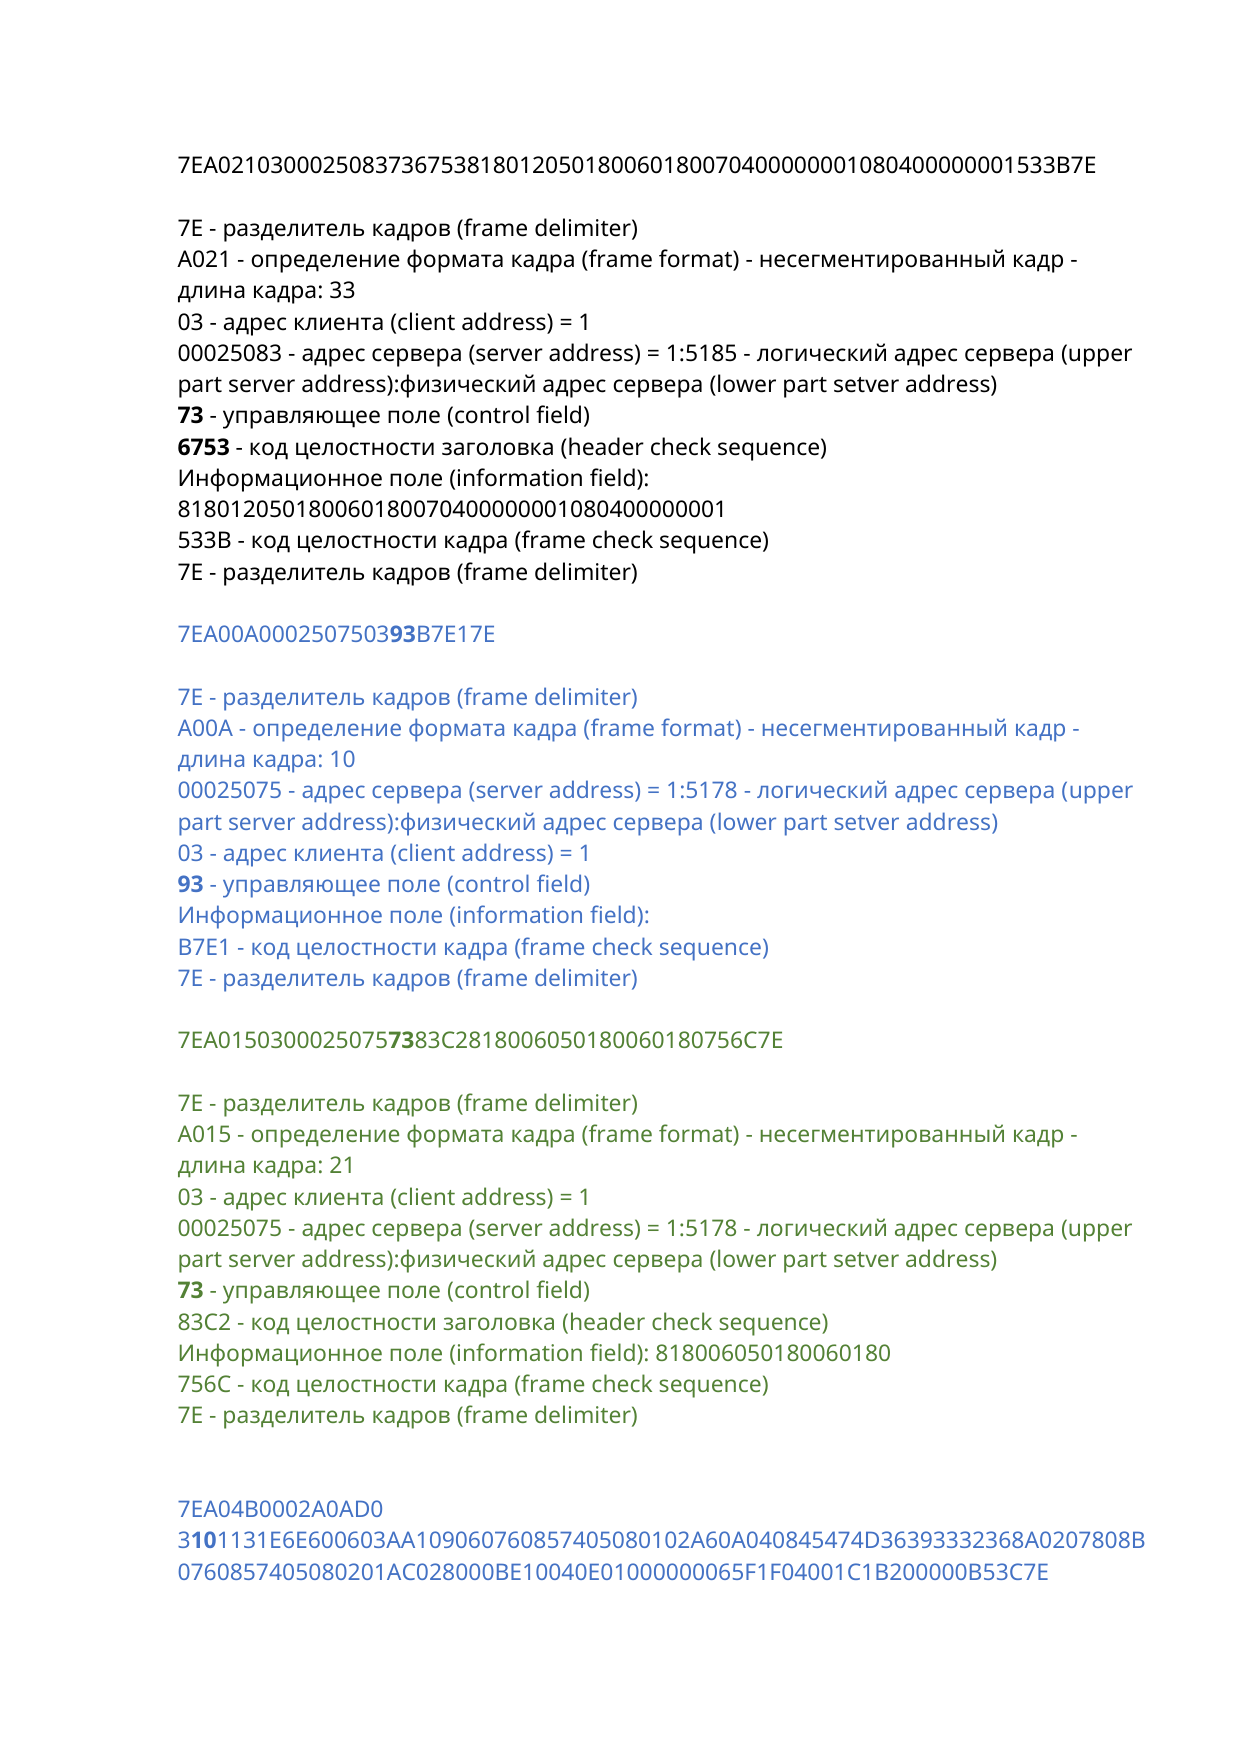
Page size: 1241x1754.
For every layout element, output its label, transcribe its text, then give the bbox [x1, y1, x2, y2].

text 03 - адрес клиента (client address) = 1 [177, 1181, 1152, 1212]
text Информационное поле (information field): 818006050180060180 [177, 1337, 1152, 1368]
text 03 - адрес клиента (client address) = 1 [177, 306, 1152, 337]
text 83C2 - код целостности заголовка (header check sequence) [177, 1306, 1152, 1337]
text 7E - разделитель кадров (frame delimiter) [177, 556, 1152, 587]
text 7EA04B0002A0AD03101131E6E600603AA109060760857405080102A60A040845474D36393332368A0207808B0760857405080201AC028000BE10040E01000000065F1F04001C1B200000B53C7E [177, 1493, 1152, 1587]
text 7E - разделитель кадров (frame delimiter) [177, 962, 1152, 993]
text 533B - код целостности кадра (frame check sequence) [177, 524, 1152, 556]
text 7E - разделитель кадров (frame delimiter) [177, 681, 1152, 712]
text 7E - разделитель кадров (frame delimiter) [177, 1399, 1152, 1431]
text Информационное поле (information field): [177, 899, 1152, 931]
text 756C - код целостности кадра (frame check sequence) [177, 1368, 1152, 1399]
text 73 - управляющее поле (control field) [177, 399, 1152, 431]
text 00025075 - адрес сервера (server address) = 1:5178 - логический адрес сервера (upper part server address):физический адрес сервера (lower part setver address) [177, 774, 1152, 837]
text 6753 - код целостности заголовка (header check sequence) [177, 431, 1152, 462]
text 7EA0210300025083736753818012050180060180070400000001080400000001533B7E [177, 149, 1152, 181]
text B7E1 - код целостности кадра (frame check sequence) [177, 931, 1152, 962]
text 03 - адрес клиента (client address) = 1 [177, 837, 1152, 868]
text A021 - определение формата кадра (frame format) - несегментированный кадр - длина кадра: 33 [177, 243, 1152, 306]
text 7E - разделитель кадров (frame delimiter) [177, 1087, 1152, 1118]
text 7EA00A000250750393B7E17E [177, 618, 1152, 649]
text 73 - управляющее поле (control field) [177, 1274, 1152, 1306]
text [177, 212, 1152, 243]
text Информационное поле (information field): 818012050180060180070400000001080400000001 [177, 462, 1152, 524]
text 7EA01503000250757383C2818006050180060180756C7E [177, 1024, 1152, 1056]
text A00A - определение формата кадра (frame format) - несегментированный кадр - длина кадра: 10 [177, 712, 1152, 774]
text 00025075 - адрес сервера (server address) = 1:5178 - логический адрес сервера (upper part server address):физический адрес сервера (lower part setver address) [177, 1212, 1152, 1274]
text A015 - определение формата кадра (frame format) - несегментированный кадр - длина кадра: 21 [177, 1118, 1152, 1181]
text 93 - управляющее поле (control field) [177, 868, 1152, 899]
